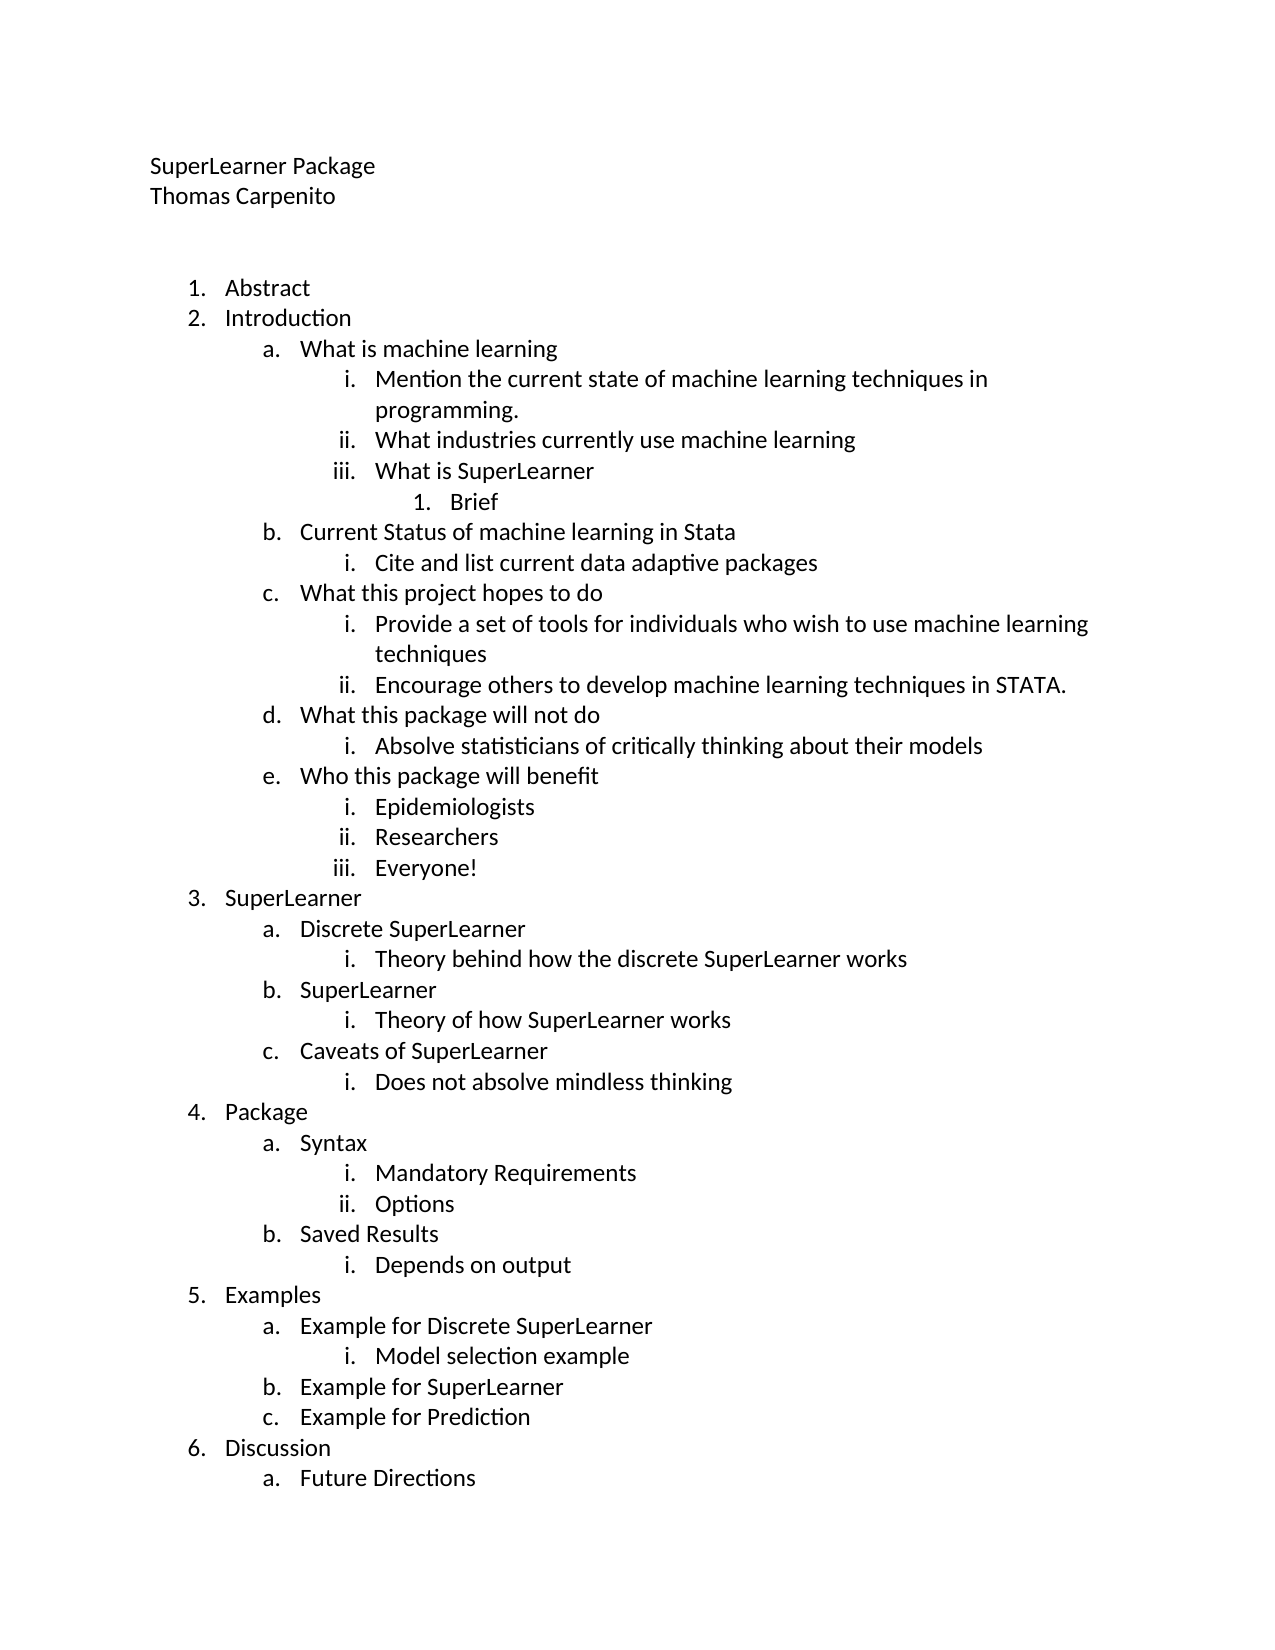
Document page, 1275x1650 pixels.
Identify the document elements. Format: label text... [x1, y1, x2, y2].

list Current Status of machine learning in Stata [262, 516, 1125, 547]
list What industries currently use machine learning [356, 425, 1125, 455]
list Future Directions [262, 1462, 1125, 1493]
list Mention the current state of machine learning techniques in programming. [356, 364, 1125, 425]
list Examples [187, 1279, 1125, 1310]
list What this package will not do [262, 699, 1125, 730]
list What is SuperLearner [356, 455, 1125, 486]
list What is machine learning [262, 333, 1125, 364]
list Example for Prediction [262, 1401, 1125, 1432]
list Mandatory Requirements [356, 1157, 1125, 1188]
list Does not absolve mindless thinking [356, 1066, 1125, 1096]
list Discrete SuperLearner [262, 913, 1125, 943]
text SuperLearner Package [150, 150, 1125, 181]
list Example for Discrete SuperLearner [262, 1310, 1125, 1340]
list Introduction [187, 303, 1125, 333]
list Provide a set of tools for individuals who wish to use machine learning techniques [356, 608, 1125, 669]
list Encourage others to develop machine learning techniques in STATA. [356, 669, 1125, 699]
list Options [356, 1188, 1125, 1218]
text Thomas Carpenito [150, 181, 1125, 211]
list SuperLearner [187, 882, 1125, 913]
list Syntax [262, 1127, 1125, 1157]
list Absolve statisticians of critically thinking about their models [356, 730, 1125, 760]
list Theory of how SuperLearner works [356, 1004, 1125, 1035]
list Discussion [187, 1432, 1125, 1462]
list Cite and list current data adaptive packages [356, 547, 1125, 577]
list Who this package will benefit [262, 760, 1125, 791]
list Brief [412, 486, 1125, 516]
list Package [187, 1096, 1125, 1127]
list Model selection example [356, 1340, 1125, 1371]
list Abstract [187, 272, 1125, 303]
list Depends on output [356, 1249, 1125, 1279]
list Theory behind how the discrete SuperLearner works [356, 943, 1125, 974]
list SuperLearner [262, 974, 1125, 1004]
list Caveats of SuperLearner [262, 1035, 1125, 1066]
list What this project hopes to do [262, 577, 1125, 608]
list Saved Results [262, 1218, 1125, 1249]
list Epidemiologists [356, 791, 1125, 821]
list Researchers [356, 821, 1125, 852]
list Everyone! [356, 852, 1125, 882]
list Example for SuperLearner [262, 1371, 1125, 1401]
